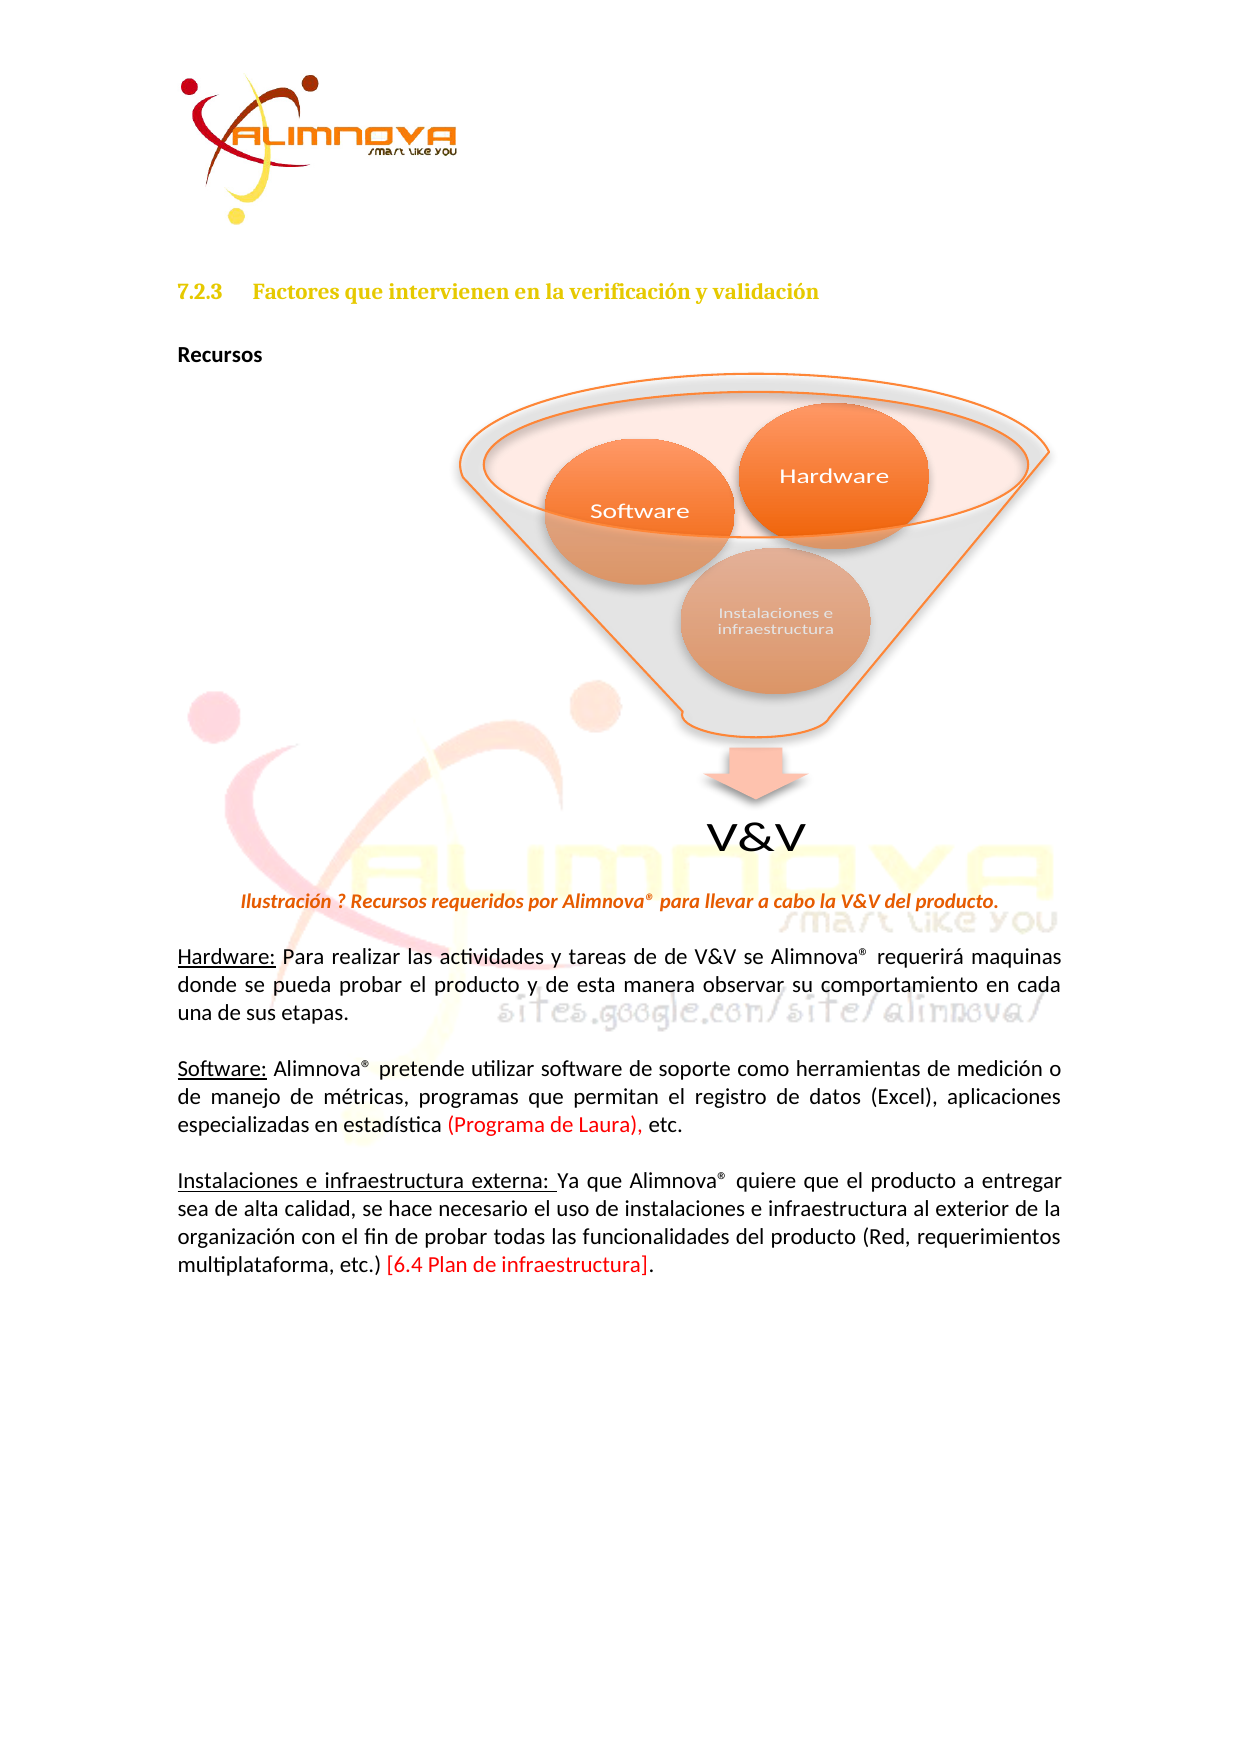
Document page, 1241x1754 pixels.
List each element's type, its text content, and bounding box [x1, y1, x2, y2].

text Software: Alimnova® pretende utilizar software de soporte como herramientas de medición o de manejo de métricas, programas que permitan el registro de datos (Excel), aplicaciones especializadas en estadística (Programa de Laura), etc. [177, 1054, 1063, 1138]
subtitle Factores que intervienen en la verificación y validación [177, 279, 1063, 305]
picture [177, 73, 458, 226]
text Ilustración ? Recursos requeridos por Alimnova® para llevar a cabo la V&V del producto. [177, 888, 1063, 913]
text Hardware: Para realizar las actividades y tareas de de V&V se Alimnova® requerirá maquinas donde se pueda probar el producto y de esta manera observar su comportamiento en cada una de sus etapas. [177, 942, 1063, 1026]
text Recursos [177, 340, 1063, 368]
text Instalaciones e infraestructura externa: Ya que Alimnova® quiere que el producto a entregar sea de alta calidad, se hace necesario el uso de instalaciones e infraestructura al exterior de la organización con el fin de probar todas las funcionalidades del producto (Red, requerimientos multiplataforma, etc.) [6.4 Plan de infraestructura]. [177, 1166, 1063, 1278]
